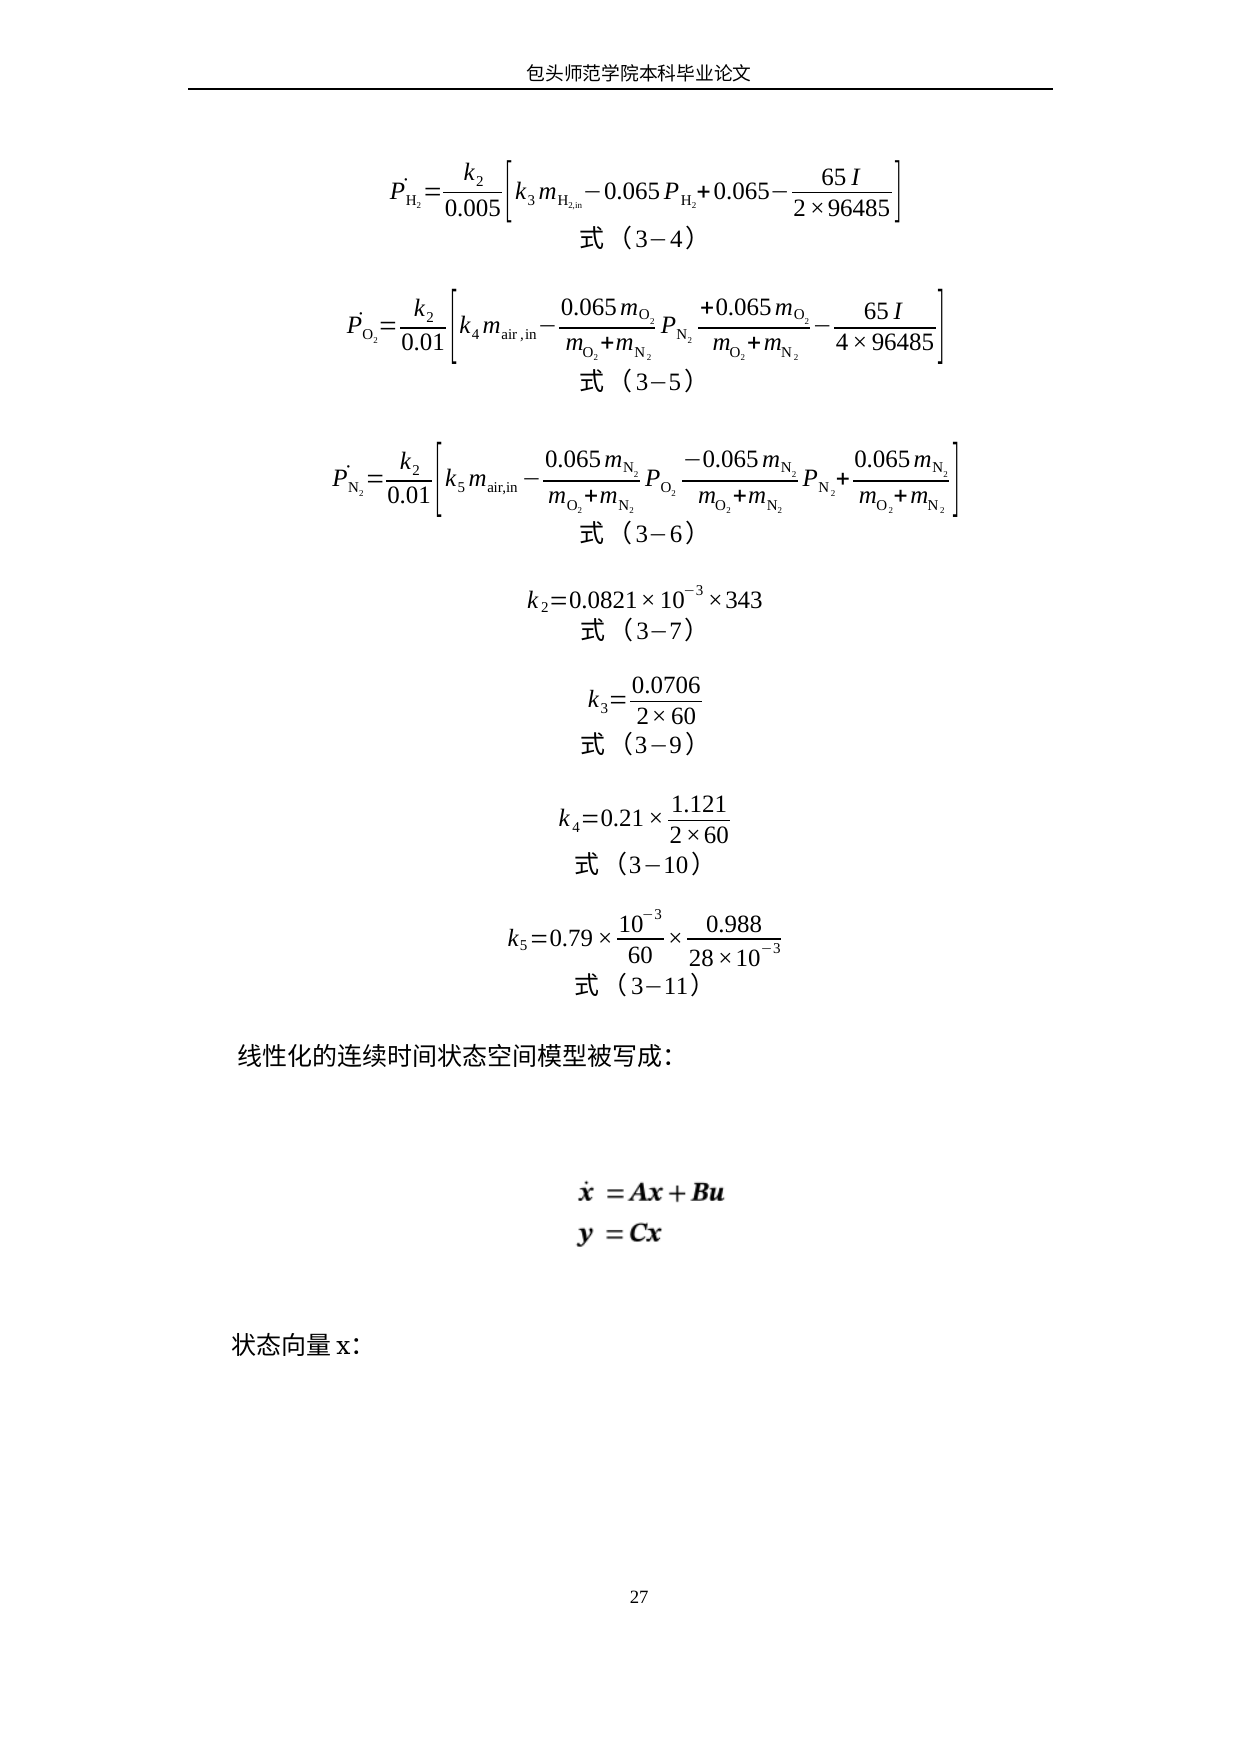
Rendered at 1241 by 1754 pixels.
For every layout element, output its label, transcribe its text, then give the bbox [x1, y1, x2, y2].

text 状态向量x： [187, 1309, 1053, 1377]
picture [512, 1160, 811, 1290]
text 线性化的连续时间状态空间模型被写成： [187, 1021, 1053, 1089]
